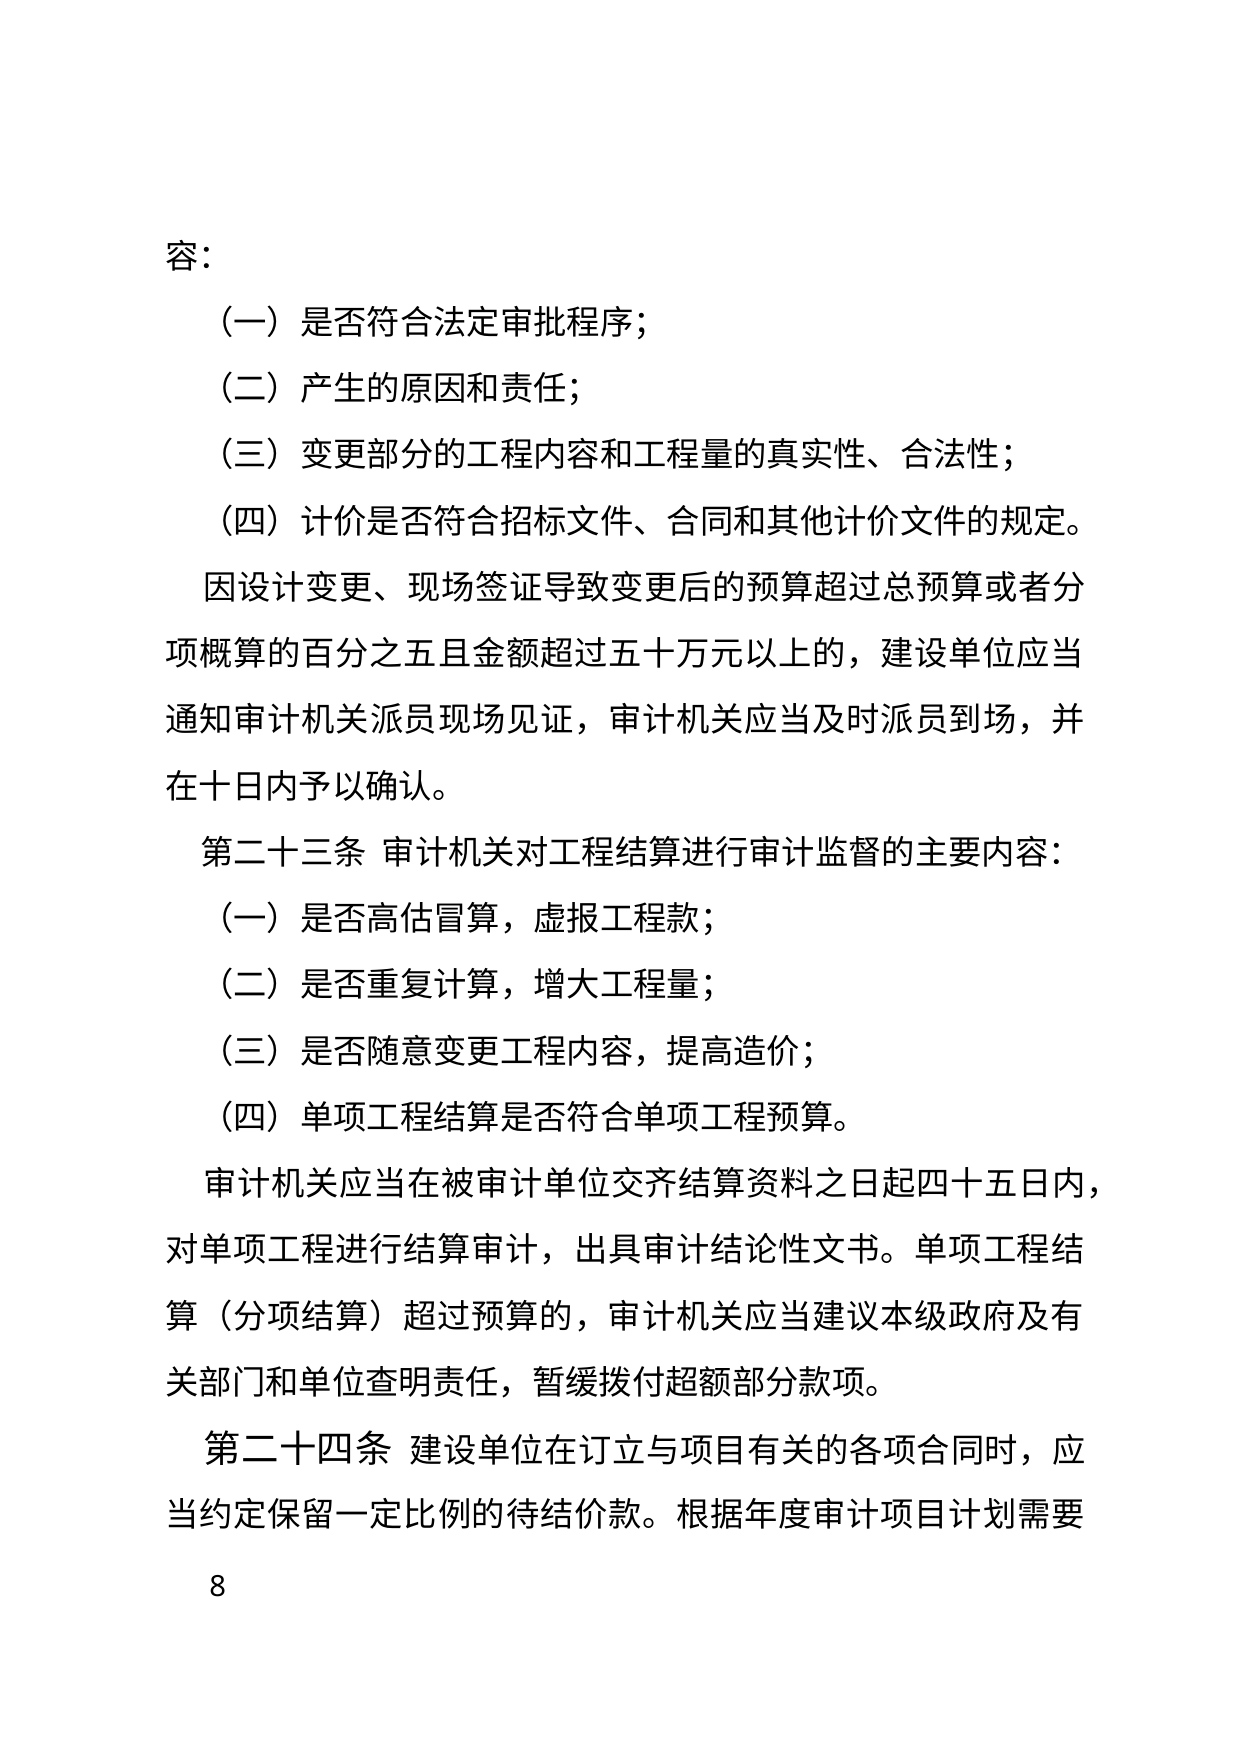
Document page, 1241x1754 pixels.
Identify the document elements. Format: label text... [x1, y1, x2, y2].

text （一）是否符合法定审批程序； [165, 287, 1087, 353]
text 审计机关应当在被审计单位交齐结算资料之日起四十五日内，对单项工程进行结算审计，出具审计结论性文书。单项工程结算（分项结算）超过预算的，审计机关应当建议本级政府及有关部门和单位查明责任，暂缓拨付超额部分款项。 [165, 1148, 1087, 1413]
text （三）变更部分的工程内容和工程量的真实性、合法性； [165, 419, 1087, 485]
text （二）产生的原因和责任； [165, 353, 1087, 419]
text （四）计价是否符合招标文件、合同和其他计价文件的规定。 [165, 485, 1087, 552]
text （三）是否随意变更工程内容，提高造价； [165, 1015, 1087, 1082]
text 第二十三条 审计机关对工程结算进行审计监督的主要内容： [165, 817, 1087, 883]
text （一）是否高估冒算，虚报工程款； [165, 883, 1087, 949]
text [165, 1413, 1087, 1545]
text 因设计变更、现场签证导致变更后的预算超过总预算或者分项概算的百分之五且金额超过五十万元以上的，建设单位应当通知审计机关派员现场见证，审计机关应当及时派员到场，并在十日内予以确认。 [165, 552, 1087, 817]
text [165, 220, 1087, 287]
text （二）是否重复计算，增大工程量； [165, 949, 1087, 1015]
text （四）单项工程结算是否符合单项工程预算。 [165, 1082, 1087, 1148]
